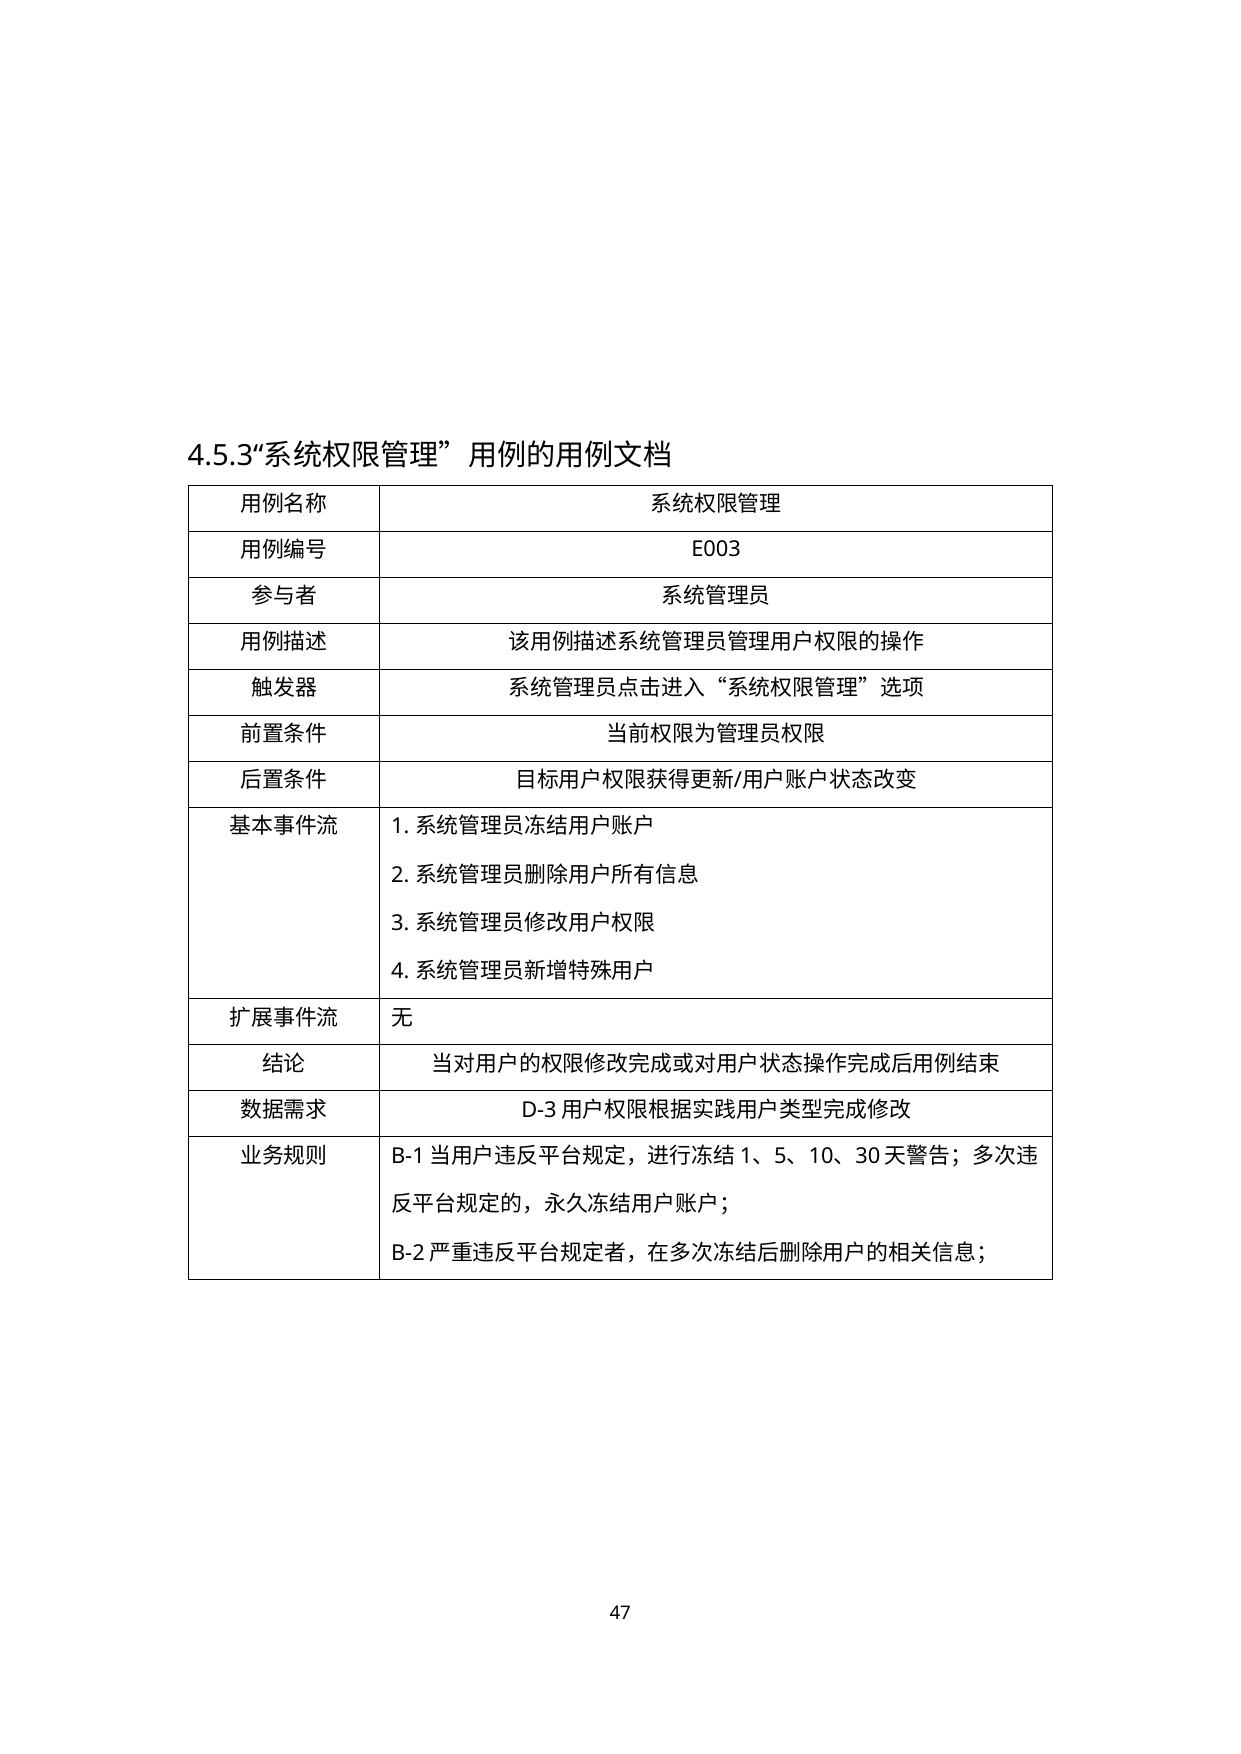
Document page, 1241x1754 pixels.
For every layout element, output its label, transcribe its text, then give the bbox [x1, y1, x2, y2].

table_cell 业务规则 [189, 1137, 379, 1279]
table_header 用例名称 [189, 486, 379, 531]
table_cell 无 [380, 999, 1052, 1044]
table_cell 当前权限为管理员权限 [380, 716, 1052, 761]
table_cell 用例描述 [189, 624, 379, 669]
table_cell 基本事件流 [189, 808, 379, 998]
table_cell 系统管理员点击进入“系统权限管理”选项 [380, 670, 1052, 715]
table_cell 后置条件 [189, 762, 379, 807]
table_cell D-3用户权限根据实践用户类型完成修改 [380, 1091, 1052, 1136]
table_cell 前置条件 [189, 716, 379, 761]
table_cell 目标用户权限获得更新/用户账户状态改变 [380, 762, 1052, 807]
table_cell 扩展事件流 [189, 999, 379, 1044]
table_cell E003 [380, 532, 1052, 577]
table_cell 当对用户的权限修改完成或对用户状态操作完成后用例结束 [380, 1045, 1052, 1090]
table_cell B-1当用户违反平台规定，进行冻结1、5、10、30天警告；多次违反平台规定的，永久冻结用户账户； B-2严重违反平台规定者，在多次冻结后删除用户的相关信息； [380, 1137, 1052, 1279]
table_cell 1. 系统管理员冻结用户账户 2. 系统管理员删除用户所有信息 3. 系统管理员修改用户权限 4. 系统管理员新增特殊用户 [380, 808, 1052, 998]
table_header 系统权限管理 [380, 486, 1052, 531]
table_cell 系统管理员 [380, 578, 1052, 623]
table_cell 数据需求 [189, 1091, 379, 1136]
table_cell 触发器 [189, 670, 379, 715]
table_cell 用例编号 [189, 532, 379, 577]
table_cell 该用例描述系统管理员管理用户权限的操作 [380, 624, 1052, 669]
table_cell 参与者 [189, 578, 379, 623]
table_cell 结论 [189, 1045, 379, 1090]
text 4.5.3“系统权限管理”用例的用例文档 [187, 420, 1053, 485]
